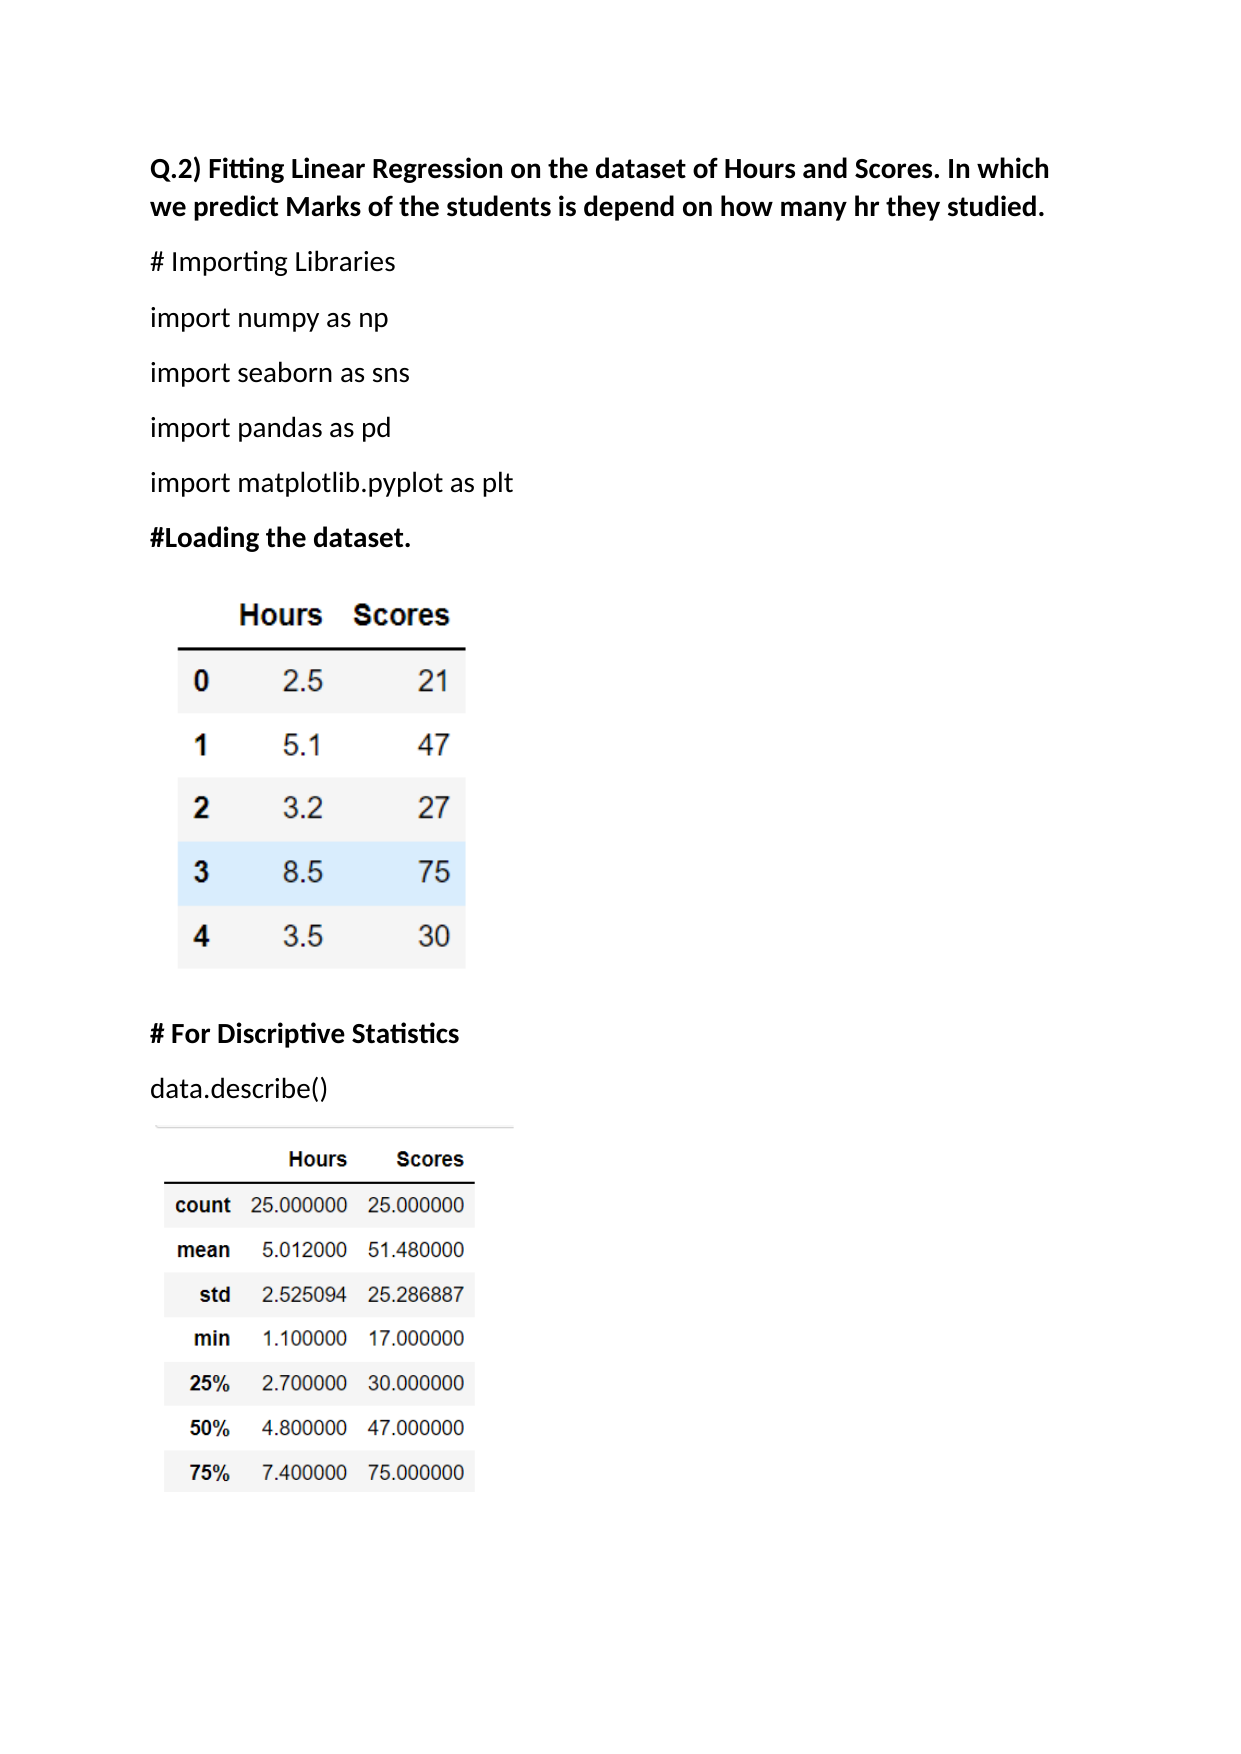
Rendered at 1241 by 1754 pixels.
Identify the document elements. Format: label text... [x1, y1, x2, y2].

text #Loading the dataset. [150, 519, 1090, 555]
text Q.2) Fitting Linear Regression on the dataset of Hours and Scores. In which we predict Marks of the students is depend on how many hr they studied. [150, 150, 1090, 224]
text import seaborn as sns [150, 354, 1090, 389]
text # Importing Libraries [150, 243, 1090, 279]
text import matplotlib.pyplot as plt [150, 464, 1090, 499]
text import pandas as pd [150, 409, 1090, 444]
text data.describe() [150, 1070, 1090, 1106]
picture [150, 574, 494, 997]
text import numpy as np [150, 299, 1090, 334]
text # For Discriptive Statistics [150, 1015, 1090, 1051]
picture [150, 1125, 514, 1492]
